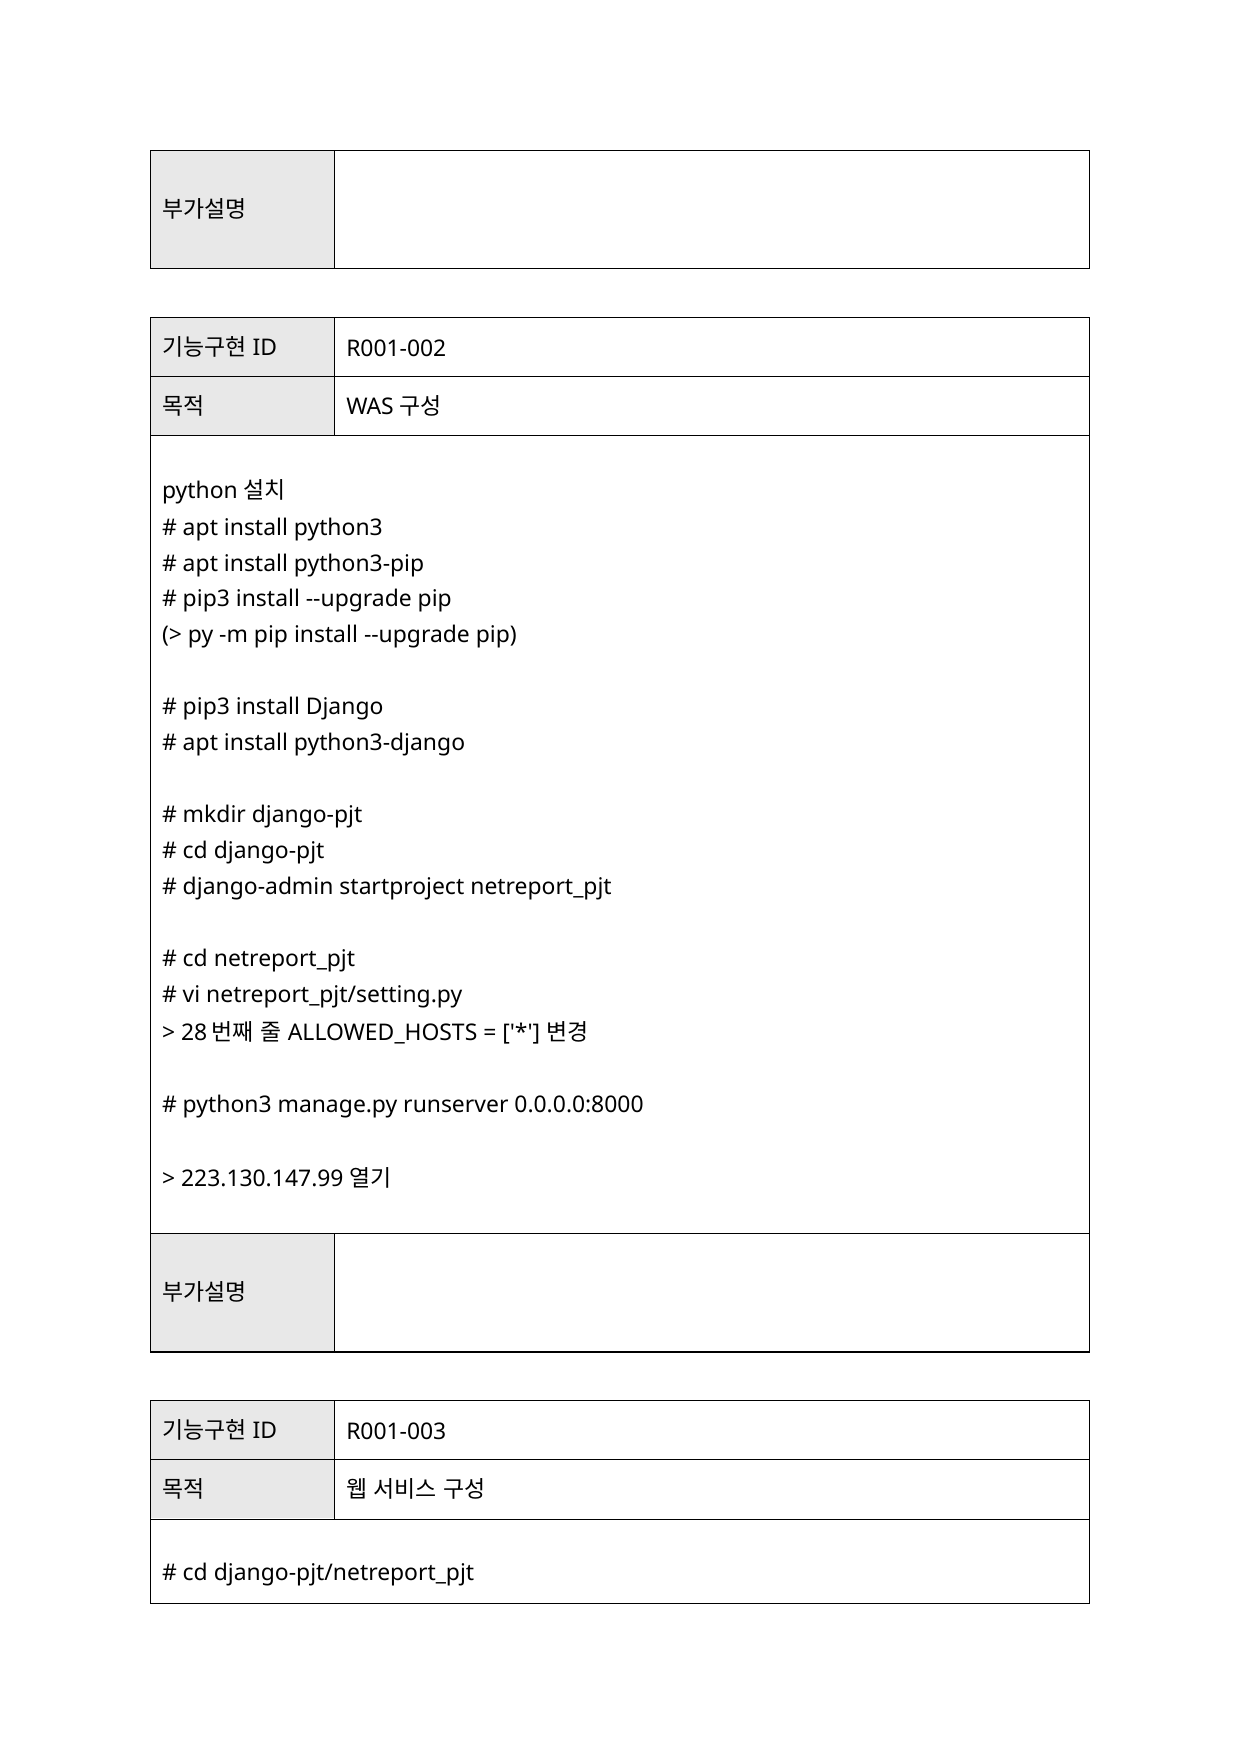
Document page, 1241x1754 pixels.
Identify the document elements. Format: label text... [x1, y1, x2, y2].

table_header R001-003 [335, 1401, 1089, 1459]
table_cell 부가설명 [151, 1234, 334, 1351]
table_cell [335, 1234, 1089, 1351]
table_cell WAS 구성 [335, 377, 1089, 435]
table_cell 목적 [151, 377, 334, 435]
table_header R001-002 [335, 318, 1089, 376]
table_cell [335, 151, 1089, 268]
table_header 기능구현 ID [151, 1401, 334, 1459]
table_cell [151, 1520, 1089, 1603]
table_cell 부가설명 [151, 151, 334, 268]
table_header 기능구현 ID [151, 318, 334, 376]
table_cell 웹 서비스 구성 [335, 1460, 1089, 1518]
table_cell 목적 [151, 1460, 334, 1518]
table_cell python 설치 # apt install python3 # apt install python3-pip # pip3 install --upgrade pip (> py -m pip install --upgrade pip) # pip3 install Django # apt install python3-django # mkdir django-pjt # cd django-pjt # django-admin startproject netreport_pjt # cd netreport_pjt # vi netreport_pjt/setting.py > 28번째 줄 ALLOWED_HOSTS = ['*'] 변경 # python3 manage.py runserver 0.0.0.0:8000 > 223.130.147.99 열기 [151, 436, 1089, 1233]
